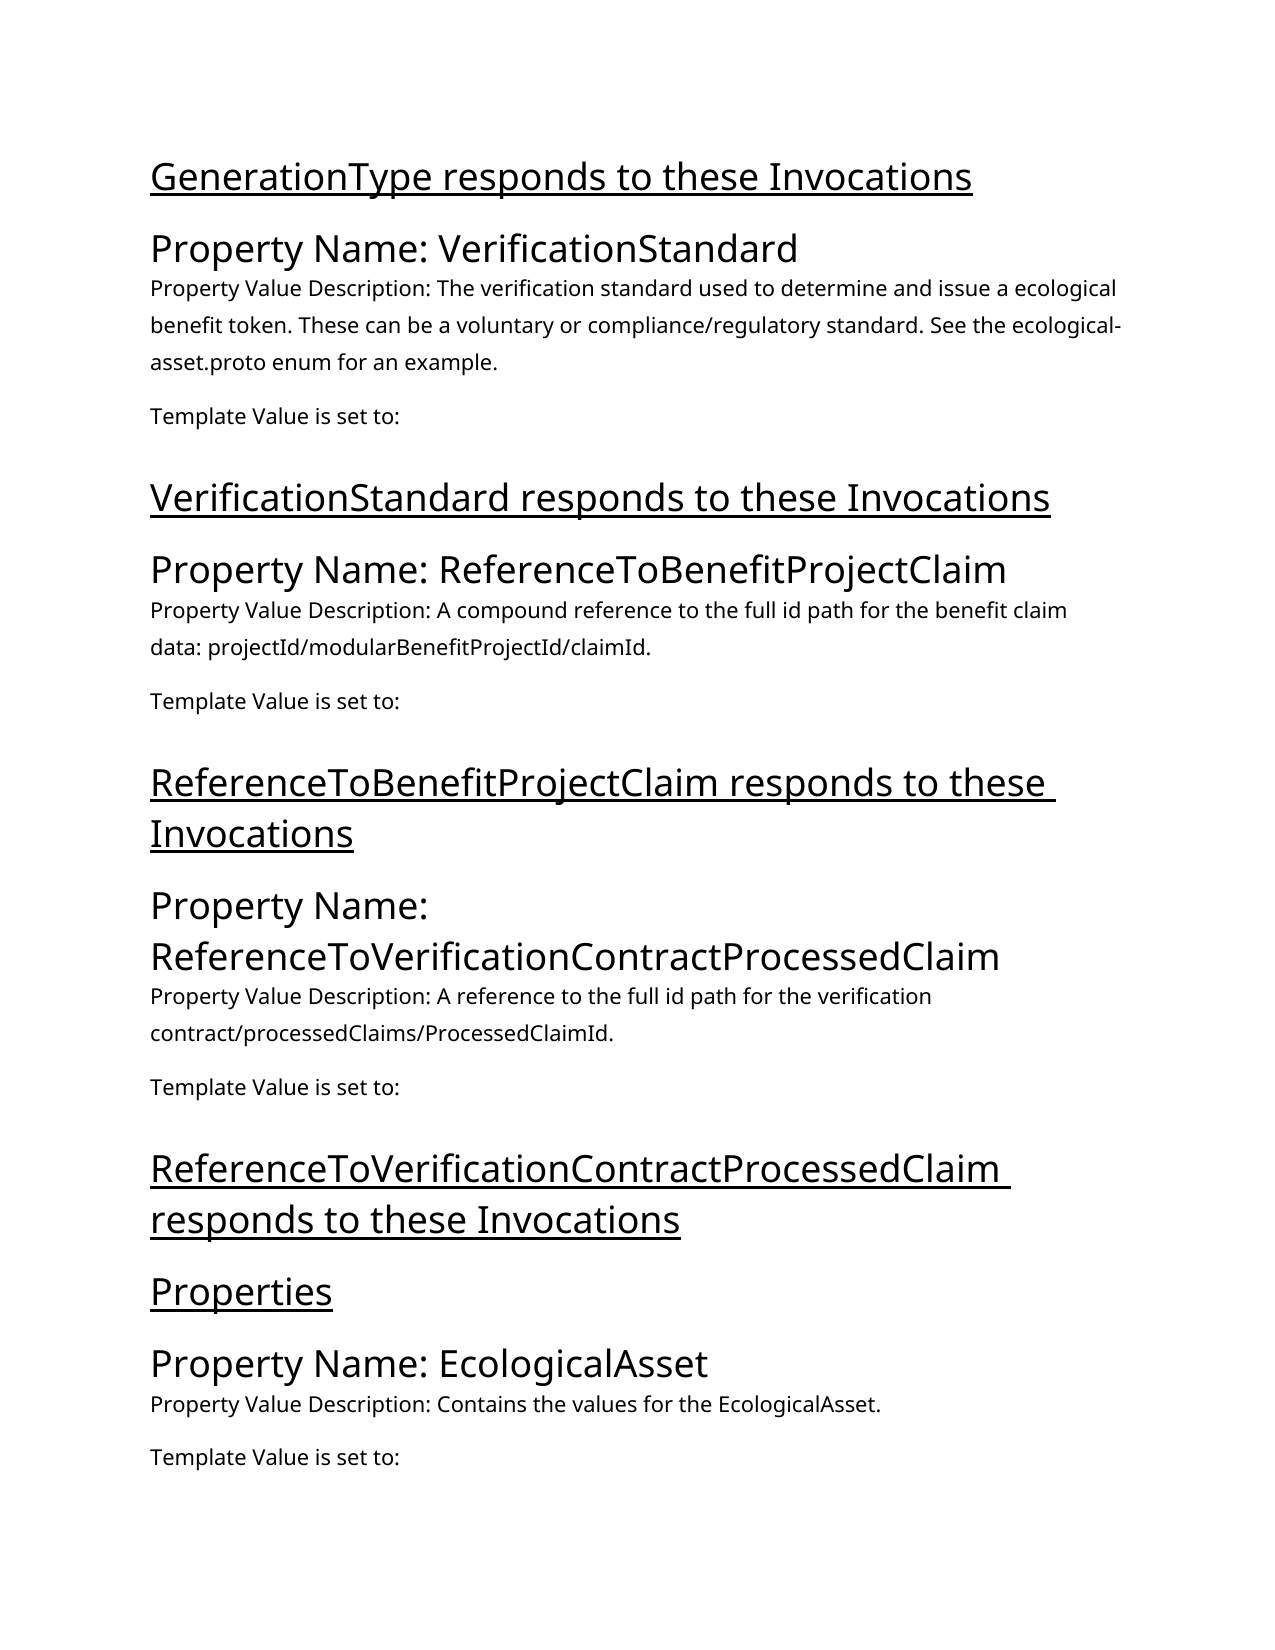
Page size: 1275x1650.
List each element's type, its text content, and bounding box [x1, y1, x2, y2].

subtitle Property Name: VerificationStandard [150, 222, 1125, 273]
text Property Value Description: A reference to the full id path for the verification contract/processedClaims/ProcessedClaimId. [150, 981, 1125, 1048]
subtitle ReferenceToBenefitProjectClaim responds to these Invocations [150, 756, 1125, 858]
text Template Value is set to: [150, 686, 1125, 715]
subtitle GenerationType responds to these Invocations [150, 150, 1125, 201]
subtitle Property Name: ReferenceToBenefitProjectClaim [150, 543, 1125, 594]
text Template Value is set to: [150, 1072, 1125, 1102]
text Property Value Description: A compound reference to the full id path for the benefit claim data: projectId/modularBenefitProjectId/claimId. [150, 594, 1125, 662]
subtitle Properties [150, 1266, 1125, 1317]
subtitle Property Name: ReferenceToVerificationContractProcessedClaim [150, 879, 1125, 981]
subtitle VerificationStandard responds to these Invocations [150, 472, 1125, 523]
text Template Value is set to: [150, 1442, 1125, 1472]
text Template Value is set to: [150, 401, 1125, 431]
subtitle Property Name: EcologicalAsset [150, 1337, 1125, 1388]
subtitle ReferenceToVerificationContractProcessedClaim responds to these Invocations [150, 1143, 1125, 1245]
text Property Value Description: Contains the values for the EcologicalAsset. [150, 1388, 1125, 1418]
text Property Value Description: The verification standard used to determine and issue a ecological benefit token. These can be a voluntary or compliance/regulatory standard. See the ecological-asset.proto enum for an example. [150, 273, 1125, 377]
